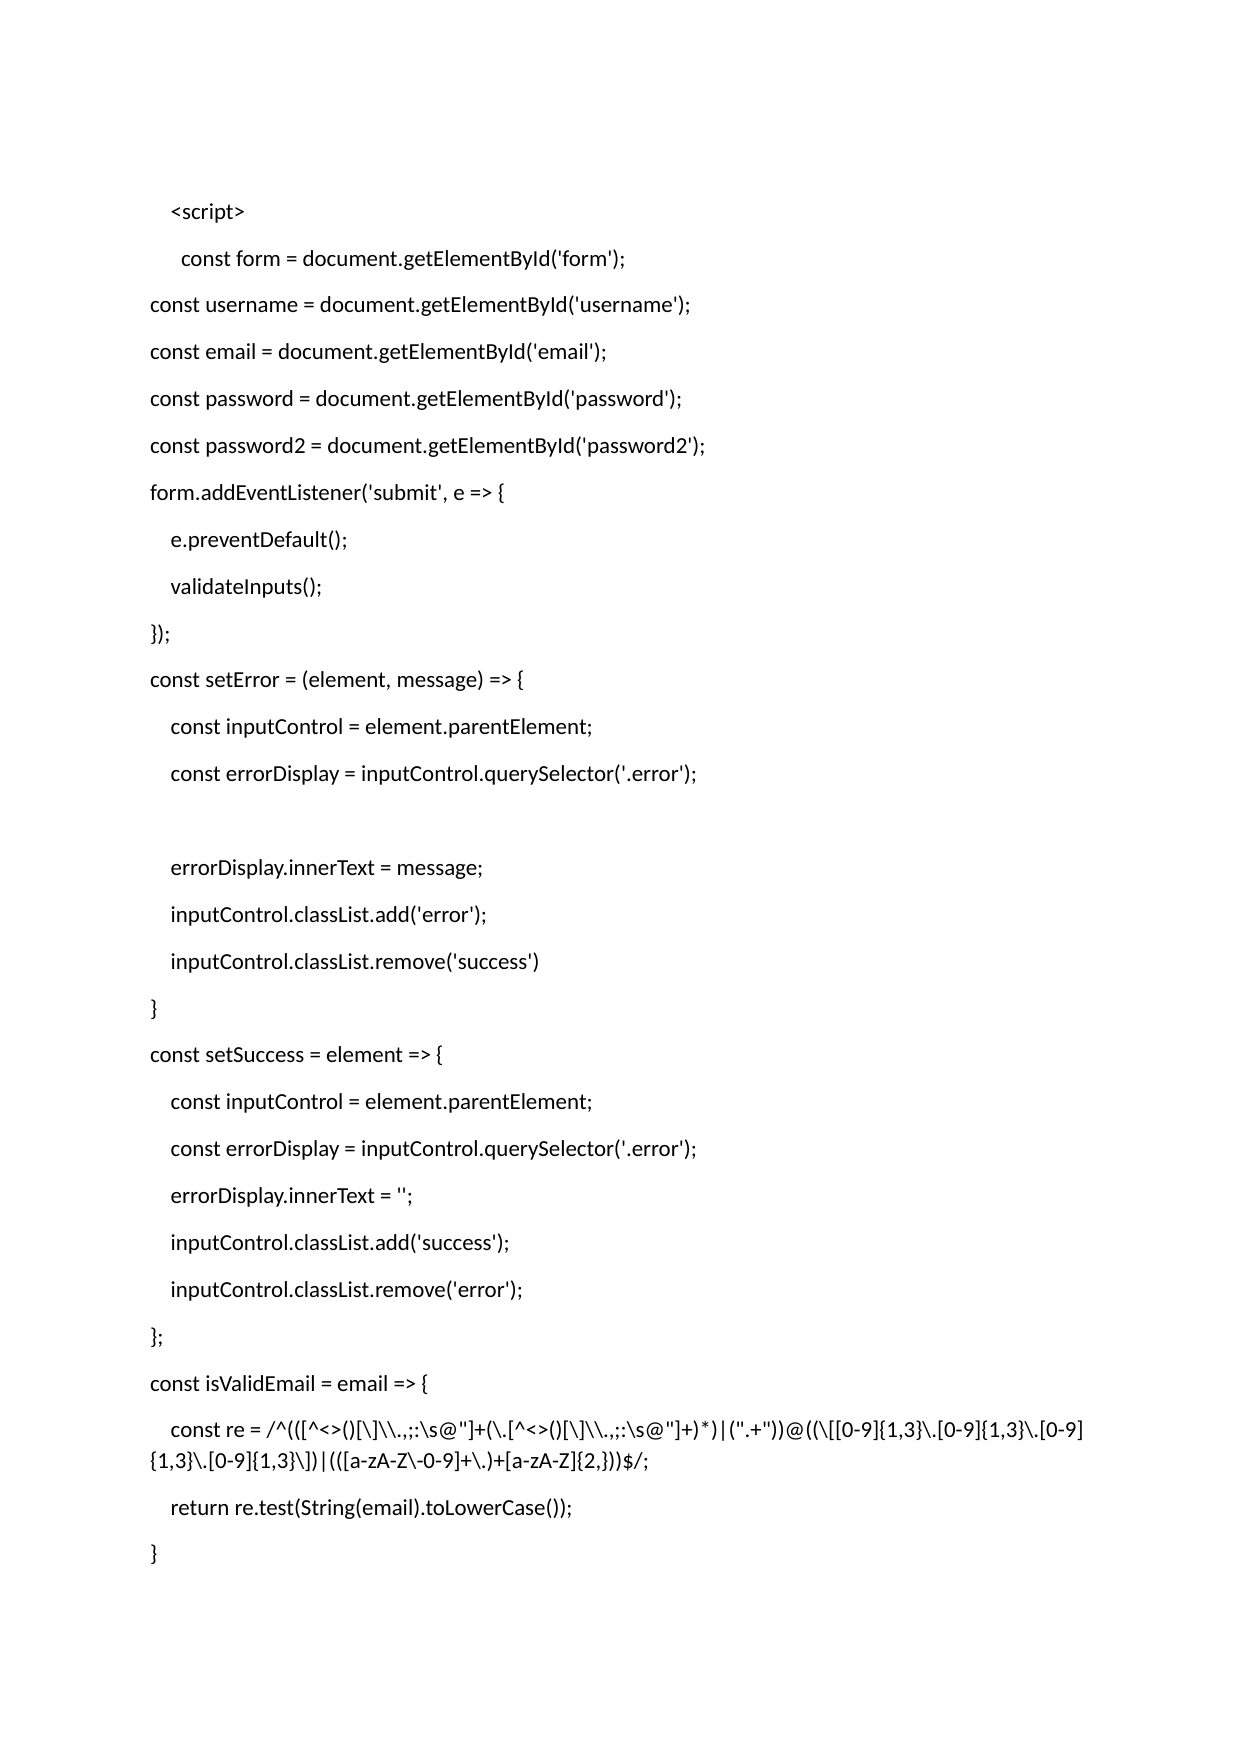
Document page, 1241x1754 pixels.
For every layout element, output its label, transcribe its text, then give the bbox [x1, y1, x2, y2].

text const isValidEmail = email => { [150, 1369, 1090, 1397]
text const inputControl = element.parentElement; [150, 1087, 1090, 1116]
text } [150, 1539, 1090, 1568]
text const re = /^(([^<>()[\]\\.,;:\s@"]+(\.[^<>()[\]\\.,;:\s@"]+)*)|(".+"))@((\[[0-9]{1,3}\.[0-9]{1,3}\.[0-9]{1,3}\.[0-9]{1,3}\])|(([a-zA-Z\-0-9]+\.)+[a-zA-Z]{2,}))$/; [150, 1416, 1090, 1474]
text inputControl.classList.add('error'); [150, 900, 1090, 928]
text const setSuccess = element => { [150, 1041, 1090, 1069]
text errorDisplay.innerText = message; [150, 853, 1090, 881]
text errorDisplay.innerText = ''; [150, 1181, 1090, 1209]
text inputControl.classList.remove('success') [150, 947, 1090, 975]
text const password2 = document.getElementById('password2'); [150, 431, 1090, 459]
text const setError = (element, message) => { [150, 666, 1090, 694]
text form.addEventListener('submit', e => { [150, 478, 1090, 506]
text const email = document.getElementById('email'); [150, 337, 1090, 366]
text const password = document.getElementById('password'); [150, 384, 1090, 412]
text const errorDisplay = inputControl.querySelector('.error'); [150, 759, 1090, 787]
text e.preventDefault(); [150, 525, 1090, 553]
text <script> [150, 197, 1090, 225]
text }); [150, 619, 1090, 647]
text } [150, 994, 1090, 1022]
text inputControl.classList.add('success'); [150, 1228, 1090, 1256]
text const username = document.getElementById('username'); [150, 291, 1090, 319]
text const errorDisplay = inputControl.querySelector('.error'); [150, 1134, 1090, 1162]
text return re.test(String(email).toLowerCase()); [150, 1493, 1090, 1521]
text }; [150, 1322, 1090, 1350]
text const inputControl = element.parentElement; [150, 712, 1090, 741]
text inputControl.classList.remove('error'); [150, 1275, 1090, 1303]
text validateInputs(); [150, 572, 1090, 600]
text const form = document.getElementById('form'); [150, 244, 1090, 272]
